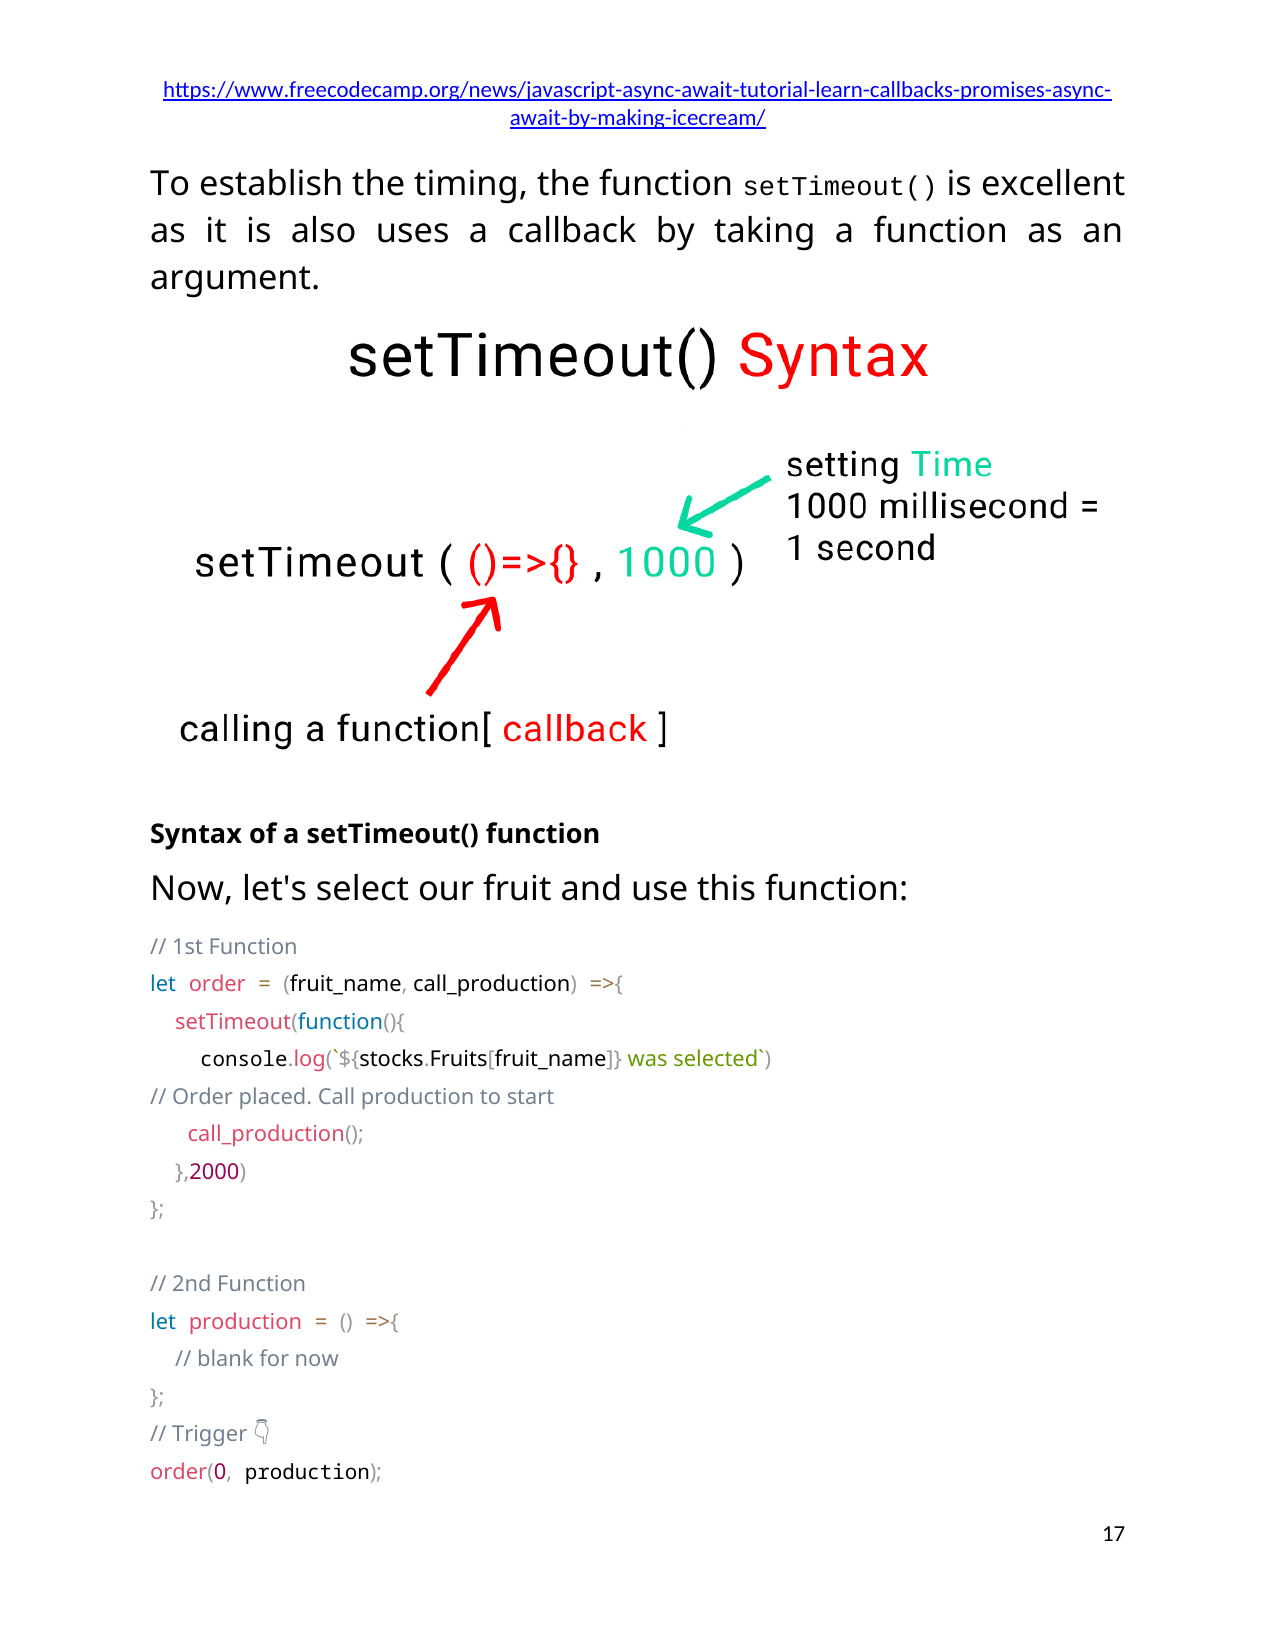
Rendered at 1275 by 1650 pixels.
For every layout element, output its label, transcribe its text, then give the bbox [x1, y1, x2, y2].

text }; [150, 1186, 1125, 1223]
text // Trigger 👇 [150, 1411, 1125, 1448]
text Now, let's select our fruit and use this function: [150, 864, 1125, 911]
text },2000) [150, 1148, 1125, 1186]
text order(0, production); [150, 1448, 1125, 1486]
text // blank for now [150, 1336, 1125, 1373]
text To establish the timing, the function setTimeout() is excellent as it is also uses a callback by taking a function as an argument. [150, 159, 1125, 300]
text let production = () =>{ [150, 1298, 1125, 1336]
text call_production(); [150, 1111, 1125, 1148]
picture [150, 312, 1125, 815]
text let order = (fruit_name, call_production) =>{ [150, 961, 1125, 998]
text }; [150, 1373, 1125, 1411]
text // 1st Function [150, 923, 1125, 961]
text console.log(`${stocks.Fruits[fruit_name]} was selected`) [150, 1036, 1125, 1073]
text // Order placed. Call production to start [150, 1073, 1125, 1111]
text setTimeout(function(){ [150, 998, 1125, 1036]
text Syntax of a setTimeout() function [150, 815, 1125, 851]
text // 2nd Function [150, 1261, 1125, 1298]
